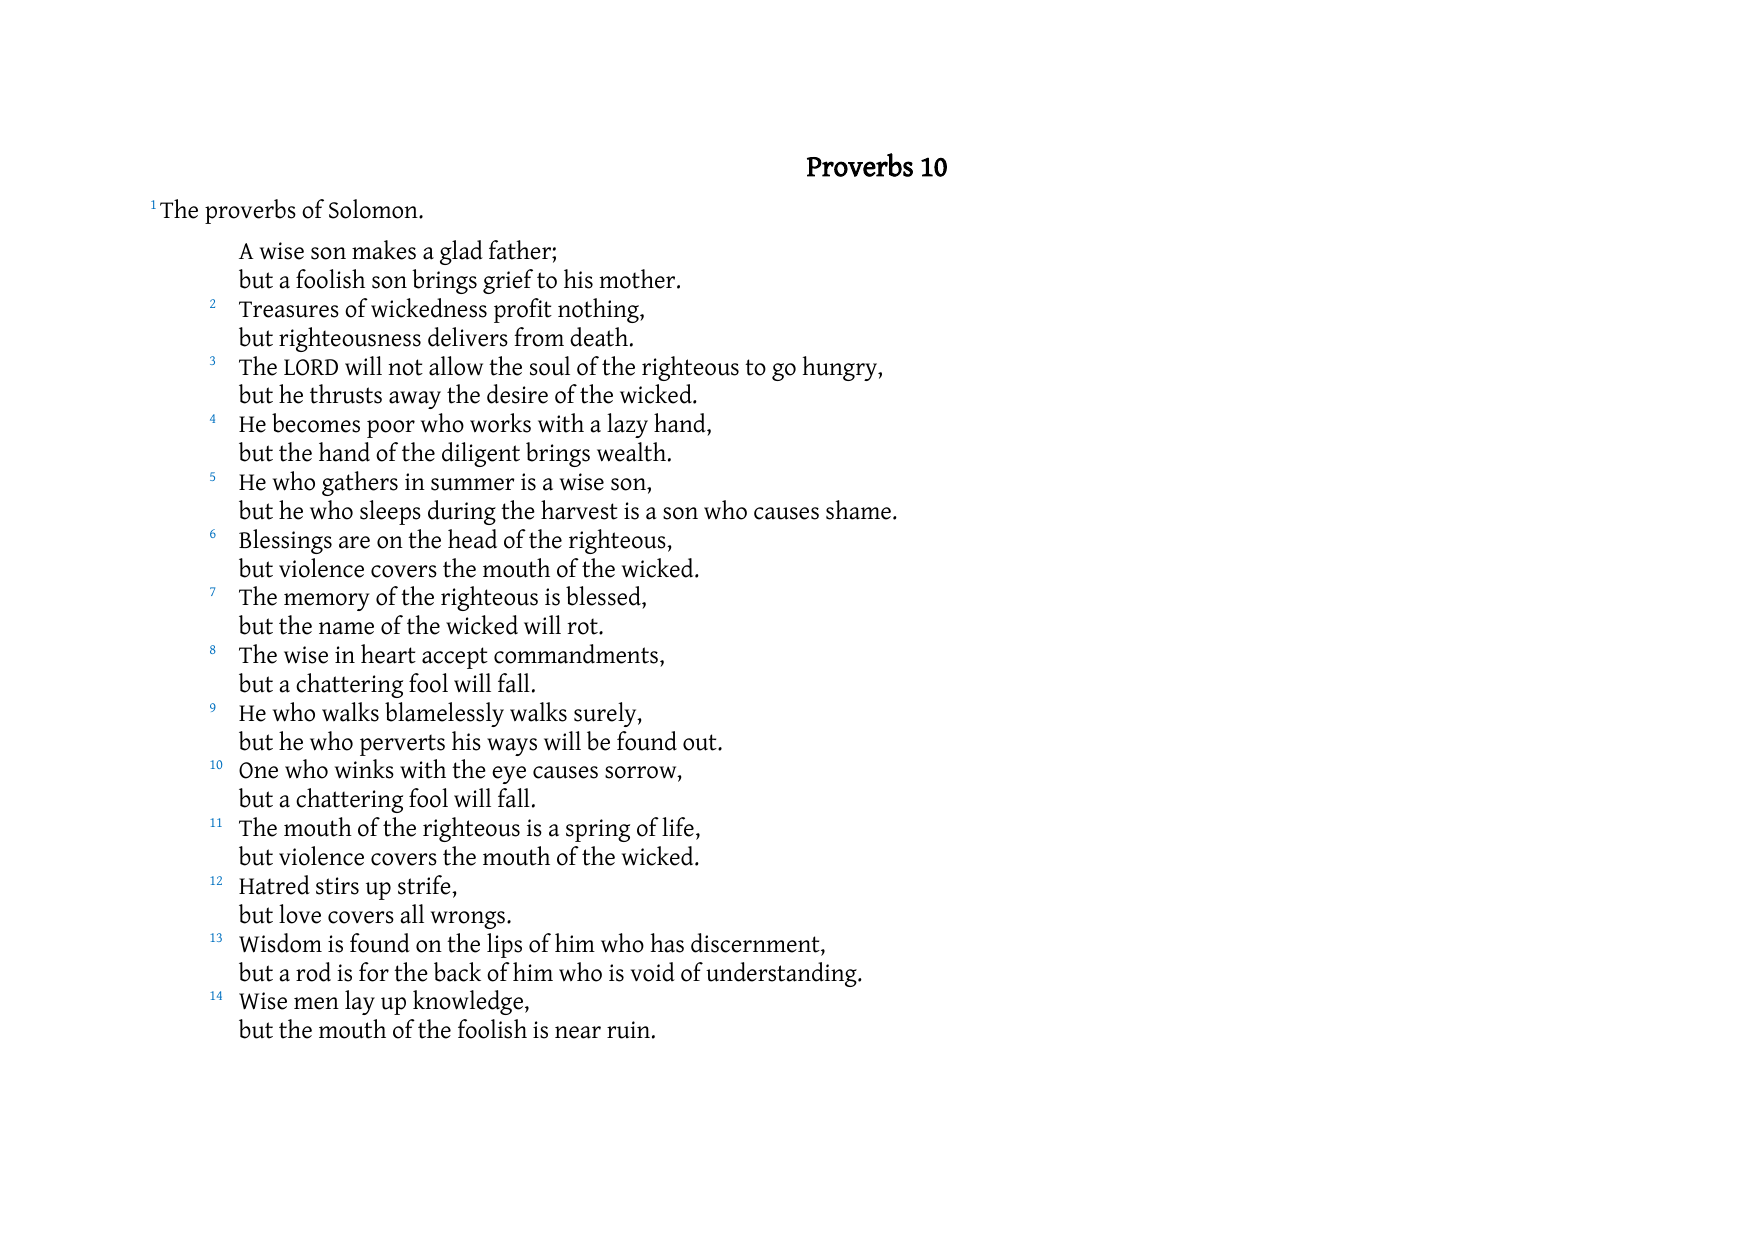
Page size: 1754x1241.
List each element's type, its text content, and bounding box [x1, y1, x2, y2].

text 11 The mouth of the righteous is a spring of life, but violence covers the mouth of the wicked. [209, 815, 1545, 872]
text A wise son makes a glad father; but a foolish son brings grief to his mother. [209, 238, 1545, 295]
text 4 He becomes poor who works with a lazy hand, but the hand of the diligent brings wealth. [209, 411, 1545, 468]
text 3 The LORD will not allow the soul of the righteous to go hungry, but he thrusts away the desire of the wicked. [209, 353, 1545, 411]
text 6 Blessings are on the head of the righteous, but violence covers the mouth of the wicked. [209, 526, 1545, 584]
text 13 Wisdom is found on the lips of him who has discernment, but a rod is for the back of him who is void of understanding. [209, 930, 1545, 988]
text 2 Treasures of wickedness profit nothing, but righteousness delivers from death. [209, 295, 1545, 353]
text Proverbs 10 [150, 150, 1604, 184]
text 8 The wise in heart accept commandments, but a chattering fool will fall. [209, 642, 1545, 699]
text 1 The proverbs of Solomon. [150, 196, 1604, 225]
text 7 The memory of the righteous is blessed, but the name of the wicked will rot. [209, 584, 1545, 642]
text 14 Wise men lay up knowledge, but the mouth of the foolish is near ruin. [209, 988, 1545, 1046]
text 10 One who winks with the eye causes sorrow, but a chattering fool will fall. [209, 757, 1545, 815]
text 5 He who gathers in summer is a wise son, but he who sleeps during the harvest is a son who causes shame. [209, 468, 1545, 526]
text 9 He who walks blamelessly walks surely, but he who perverts his ways will be found out. [209, 699, 1545, 757]
text 12 Hatred stirs up strife, but love covers all wrongs. [209, 872, 1545, 930]
